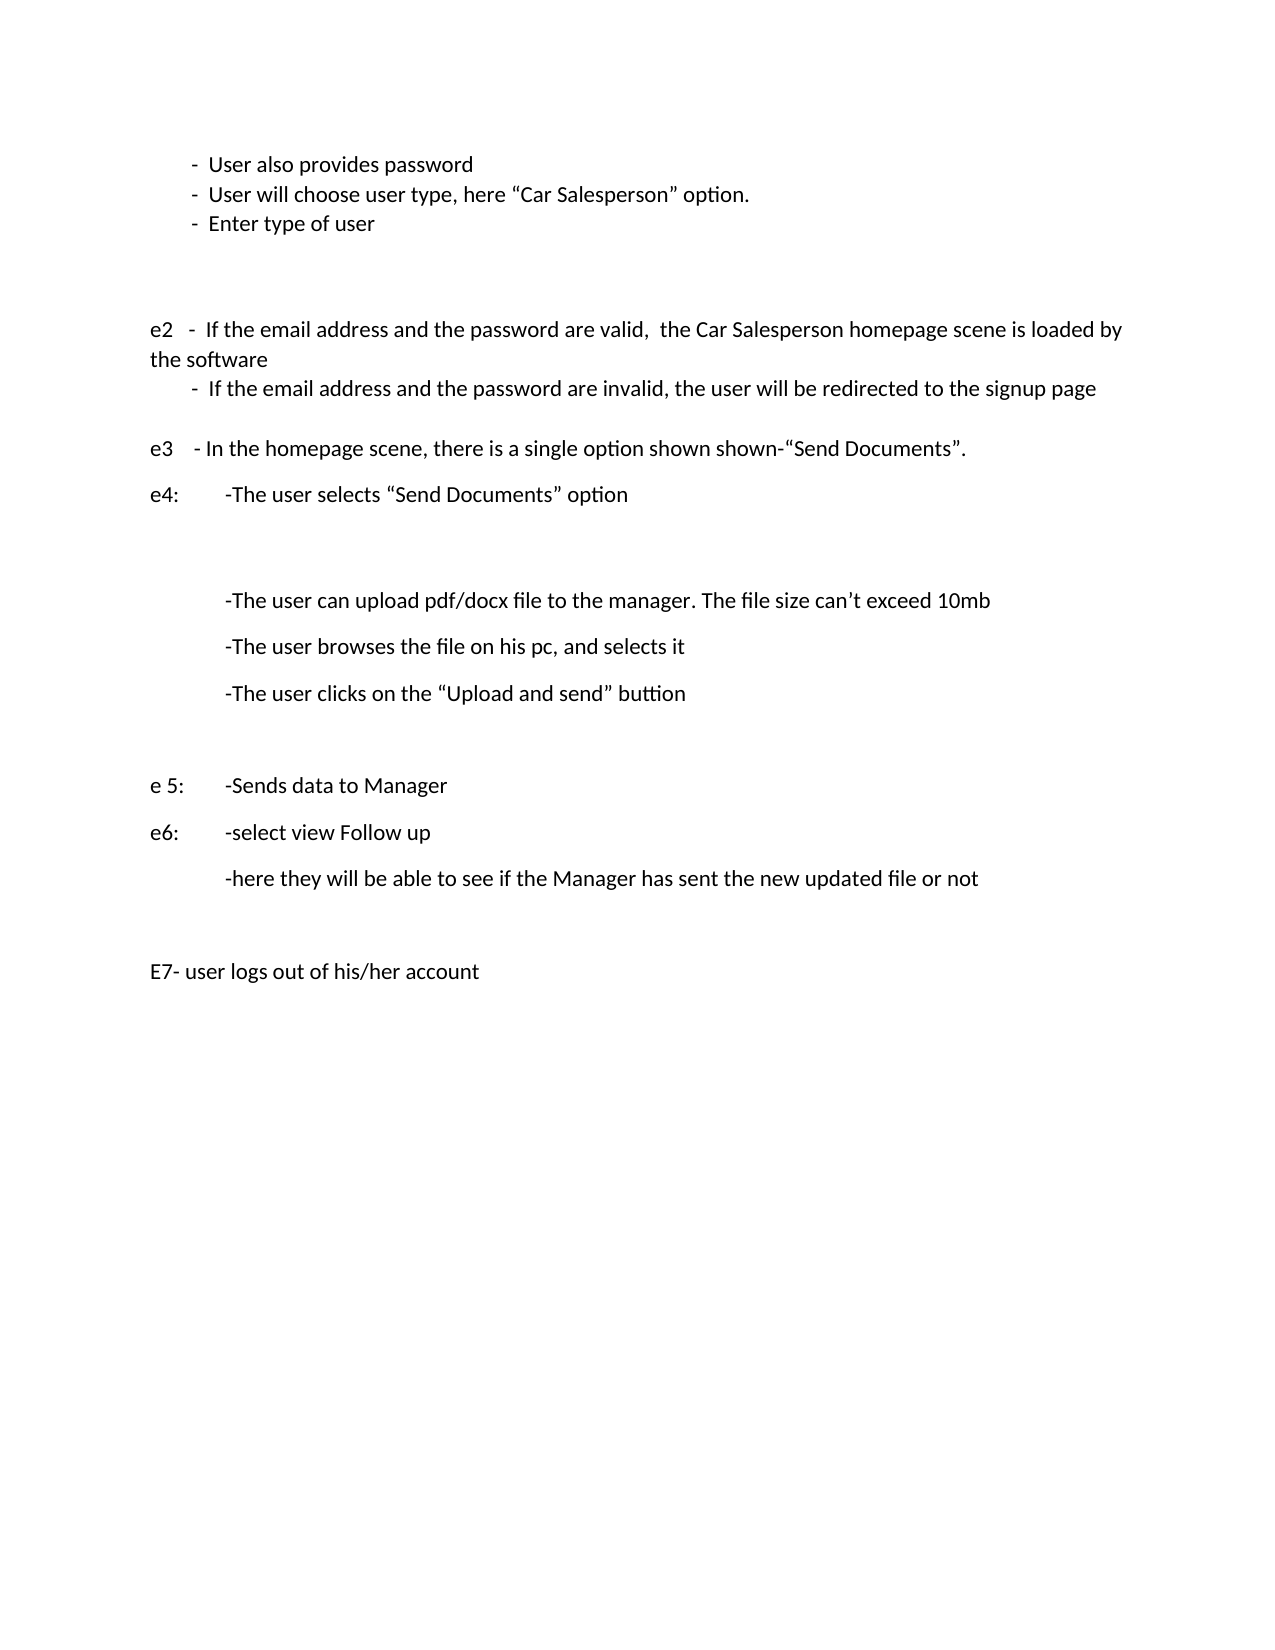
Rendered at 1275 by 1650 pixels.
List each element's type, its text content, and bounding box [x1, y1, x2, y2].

text -here they will be able to see if the Manager has sent the new updated file or not [150, 864, 1125, 892]
text e 5: -Sends data to Manager [150, 771, 1125, 799]
text -The user can upload pdf/docx file to the manager. The file size can’t exceed 10mb [150, 586, 1125, 614]
text -The user clicks on the “Upload and send” buttion [150, 679, 1125, 707]
text e6: -select view Follow up [150, 818, 1125, 846]
text e2 - If the email address and the password are valid, the Car Salesperson homepage scene is loaded by the software - If the email address and the password are invalid, the user will be redirected to the signup page e3 - In the homepage scene, there is a single option shown shown-“Send Documents”. [150, 315, 1125, 462]
text e4: -The user selects “Send Documents” option [150, 480, 1125, 568]
text E7- user logs out of his/her account [150, 957, 1125, 1203]
text -The user browses the file on his pc, and selects it [150, 632, 1125, 660]
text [150, 150, 1125, 297]
